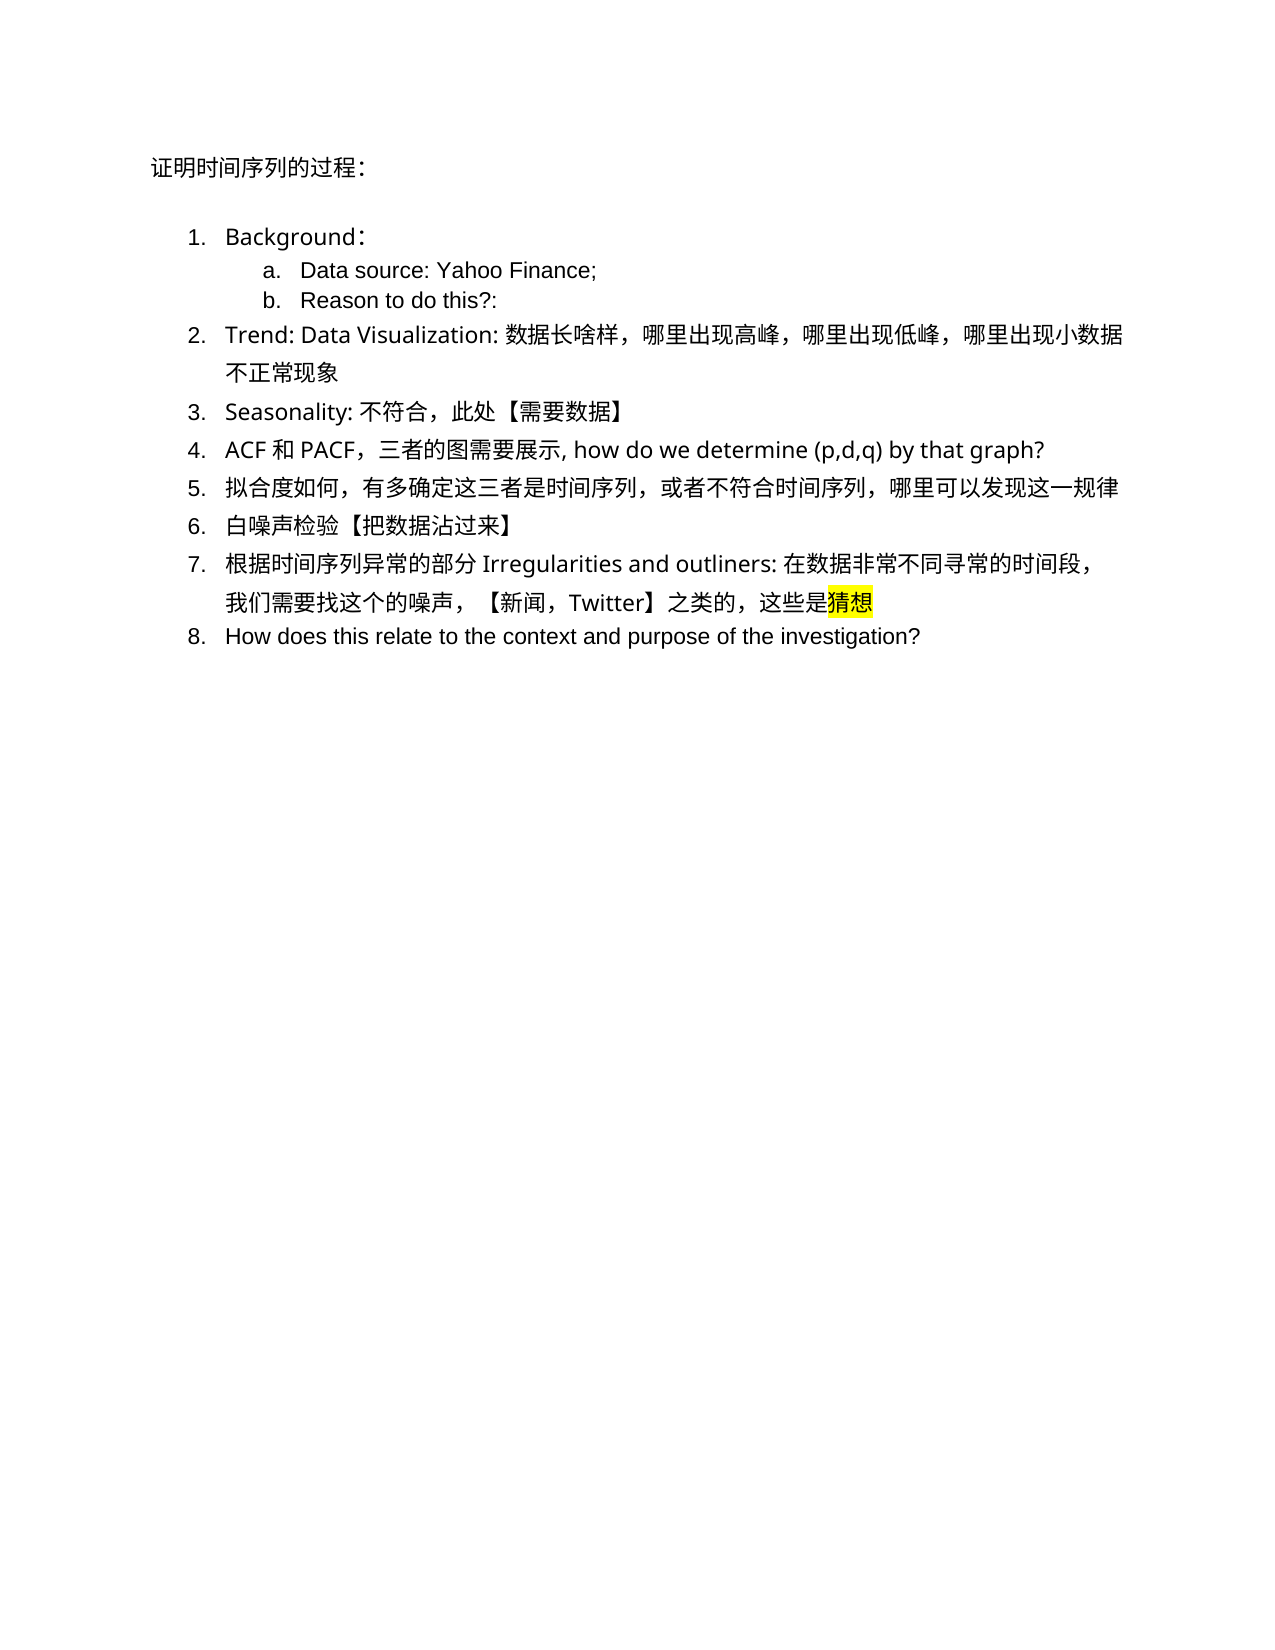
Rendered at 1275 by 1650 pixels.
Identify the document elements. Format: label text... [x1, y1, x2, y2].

list 白噪声检验【把数据沾过来】 [187, 508, 1125, 541]
list How does this relate to the context and purpose of the investigation? [187, 623, 1125, 649]
list ACF 和 PACF，三者的图需要展示, how do we determine (p,d,q) by that graph? [187, 432, 1125, 465]
list Reason to do this?: [262, 287, 1125, 313]
list 拟合度如何，有多确定这三者是时间序列，或者不符合时间序列，哪里可以发现这一规律 [187, 470, 1125, 503]
list Trend: Data Visualization: 数据长啥样，哪里出现高峰，哪里出现低峰，哪里出现小数据不正常现象 [187, 317, 1125, 388]
list 根据时间序列异常的部分 Irregularities and outliners: 在数据非常不同寻常的时间段，我们需要找这个的噪声，【新闻，Twitter】之类的，这些是猜想 [187, 546, 1125, 618]
text 证明时间序列的过程： [150, 150, 1125, 183]
list Data source: Yahoo Finance; [262, 257, 1125, 283]
list Seasonality: 不符合，此处【需要数据】 [187, 393, 1125, 427]
list Background： [187, 218, 1125, 252]
